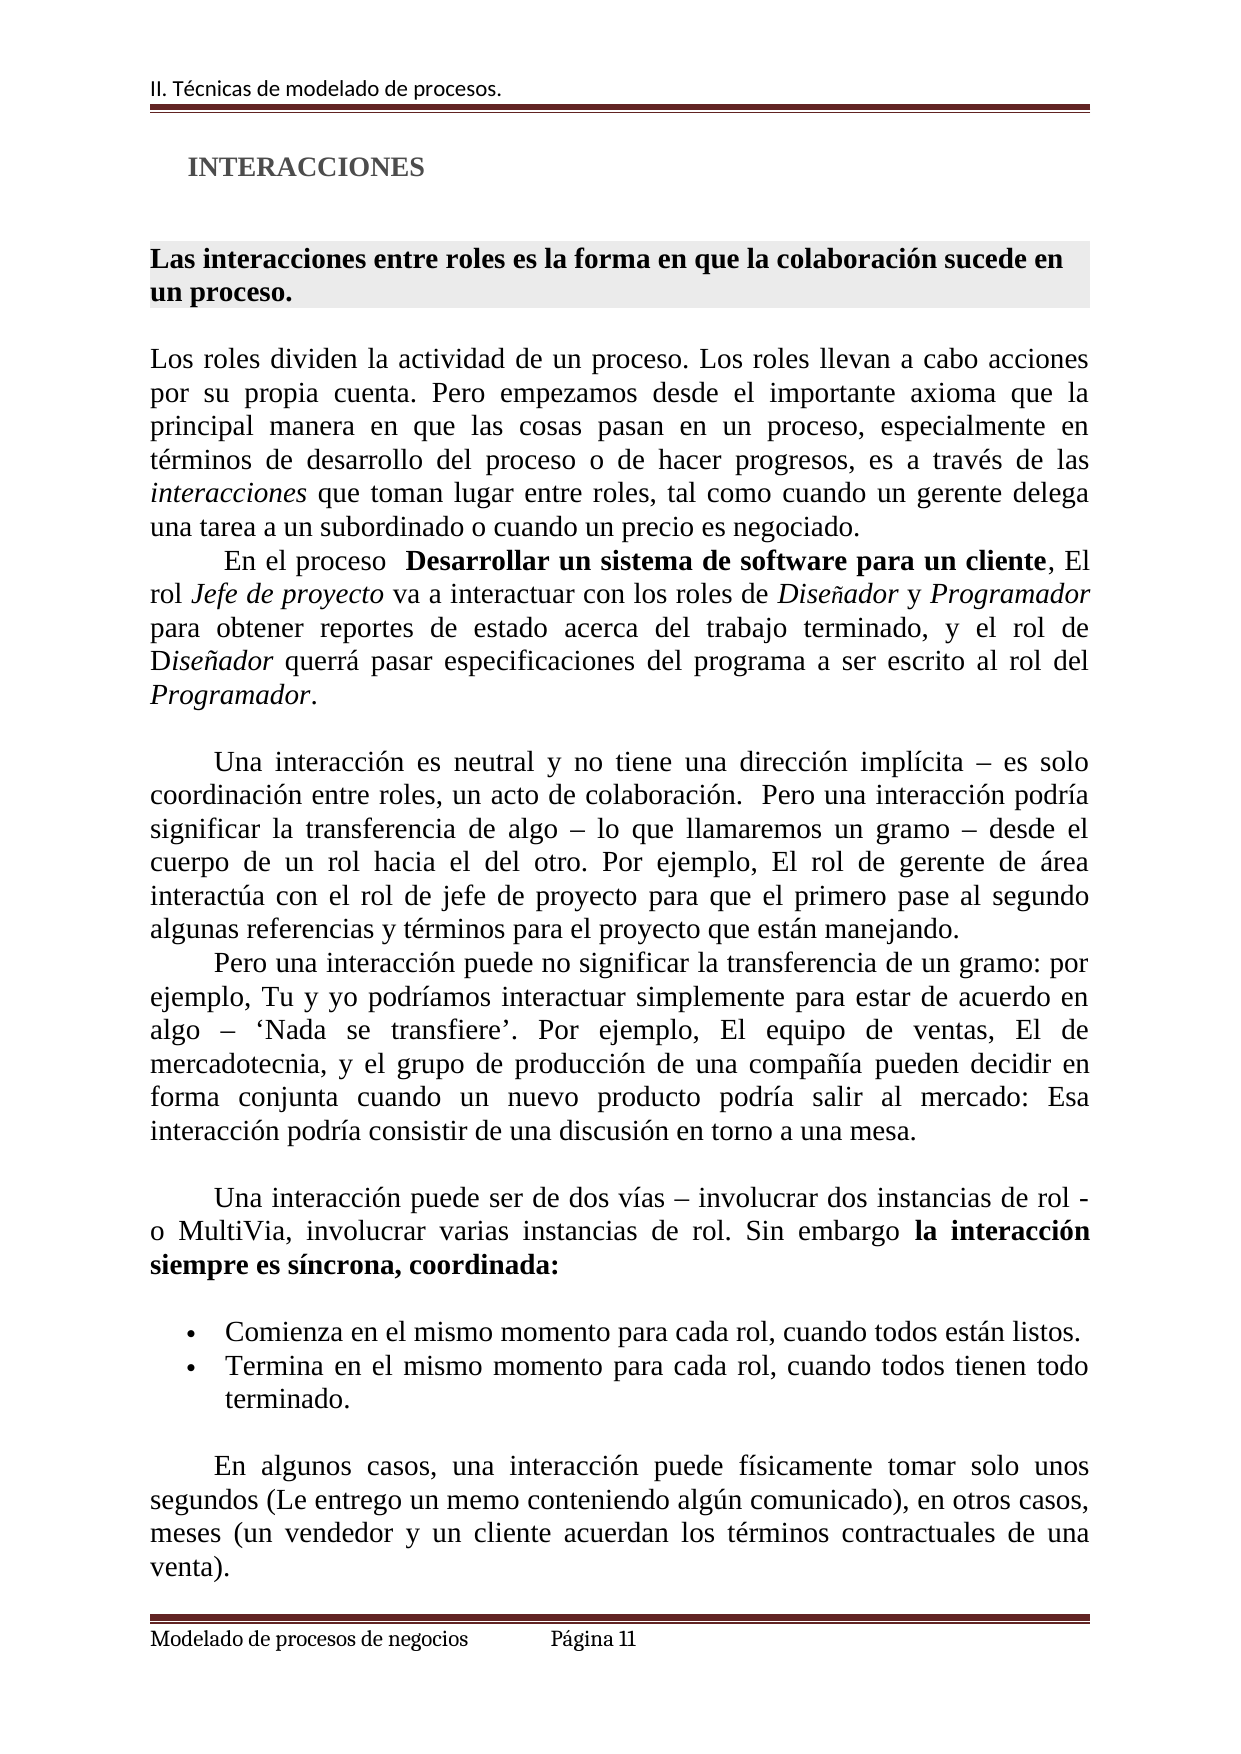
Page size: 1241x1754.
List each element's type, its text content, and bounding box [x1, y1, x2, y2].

text Una interacción puede ser de dos vías – involucrar dos instancias de rol - o MultiVia, involucrar varias instancias de rol. Sin embargo la interacción siempre es síncrona, coordinada: [150, 1180, 1090, 1281]
list Termina en el mismo momento para cada rol, cuando todos tienen todo terminado. [187, 1348, 1090, 1415]
text Los roles dividen la actividad de un proceso. Los roles llevan a cabo acciones por su propia cuenta. Pero empezamos desde el importante axioma que la principal manera en que las cosas pasan en un proceso, especialmente en términos de desarrollo del proceso o de hacer progresos, es a través de las interacciones que toman lugar entre roles, tal como cuando un gerente delega una tarea a un subordinado o cuando un precio es negociado. [150, 341, 1090, 543]
text En algunos casos, una interacción puede físicamente tomar solo unos segundos (Le entrego un memo conteniendo algún comunicado), en otros casos, meses (un vendedor y un cliente acuerdan los términos contractuales de una venta). [150, 1448, 1090, 1582]
text Las interacciones entre roles es la forma en que la colaboración sucede en un proceso. [150, 241, 1090, 308]
text INTERACCIONES [150, 150, 1090, 183]
text Pero una interacción puede no significar la transferencia de un gramo: por ejemplo, Tu y yo podríamos interactuar simplemente para estar de acuerdo en algo – ‘Nada se transfiere’. Por ejemplo, El equipo de ventas, El de mercadotecnia, y el grupo de producción de una compañía pueden decidir en forma conjunta cuando un nuevo producto podría salir al mercado: Esa interacción podría consistir de una discusión en torno a una mesa. [150, 945, 1090, 1146]
list Comienza en el mismo momento para cada rol, cuando todos están listos. [187, 1314, 1090, 1348]
text Una interacción es neutral y no tiene una dirección implícita – es solo coordinación entre roles, un acto de colaboración. Pero una interacción podría significar la transferencia de algo – lo que llamaremos un gramo – desde el cuerpo de un rol hacia el del otro. Por ejemplo, El rol de gerente de área interactúa con el rol de jefe de proyecto para que el primero pase al segundo algunas referencias y términos para el proyecto que están manejando. [150, 744, 1090, 945]
text En el proceso Desarrollar un sistema de software para un cliente, El rol Jefe de proyecto va a interactuar con los roles de Diseñador y Programador para obtener reportes de estado acerca del trabajo terminado, y el rol de Diseñador querrá pasar especificaciones del programa a ser escrito al rol del Programador. [150, 543, 1090, 710]
